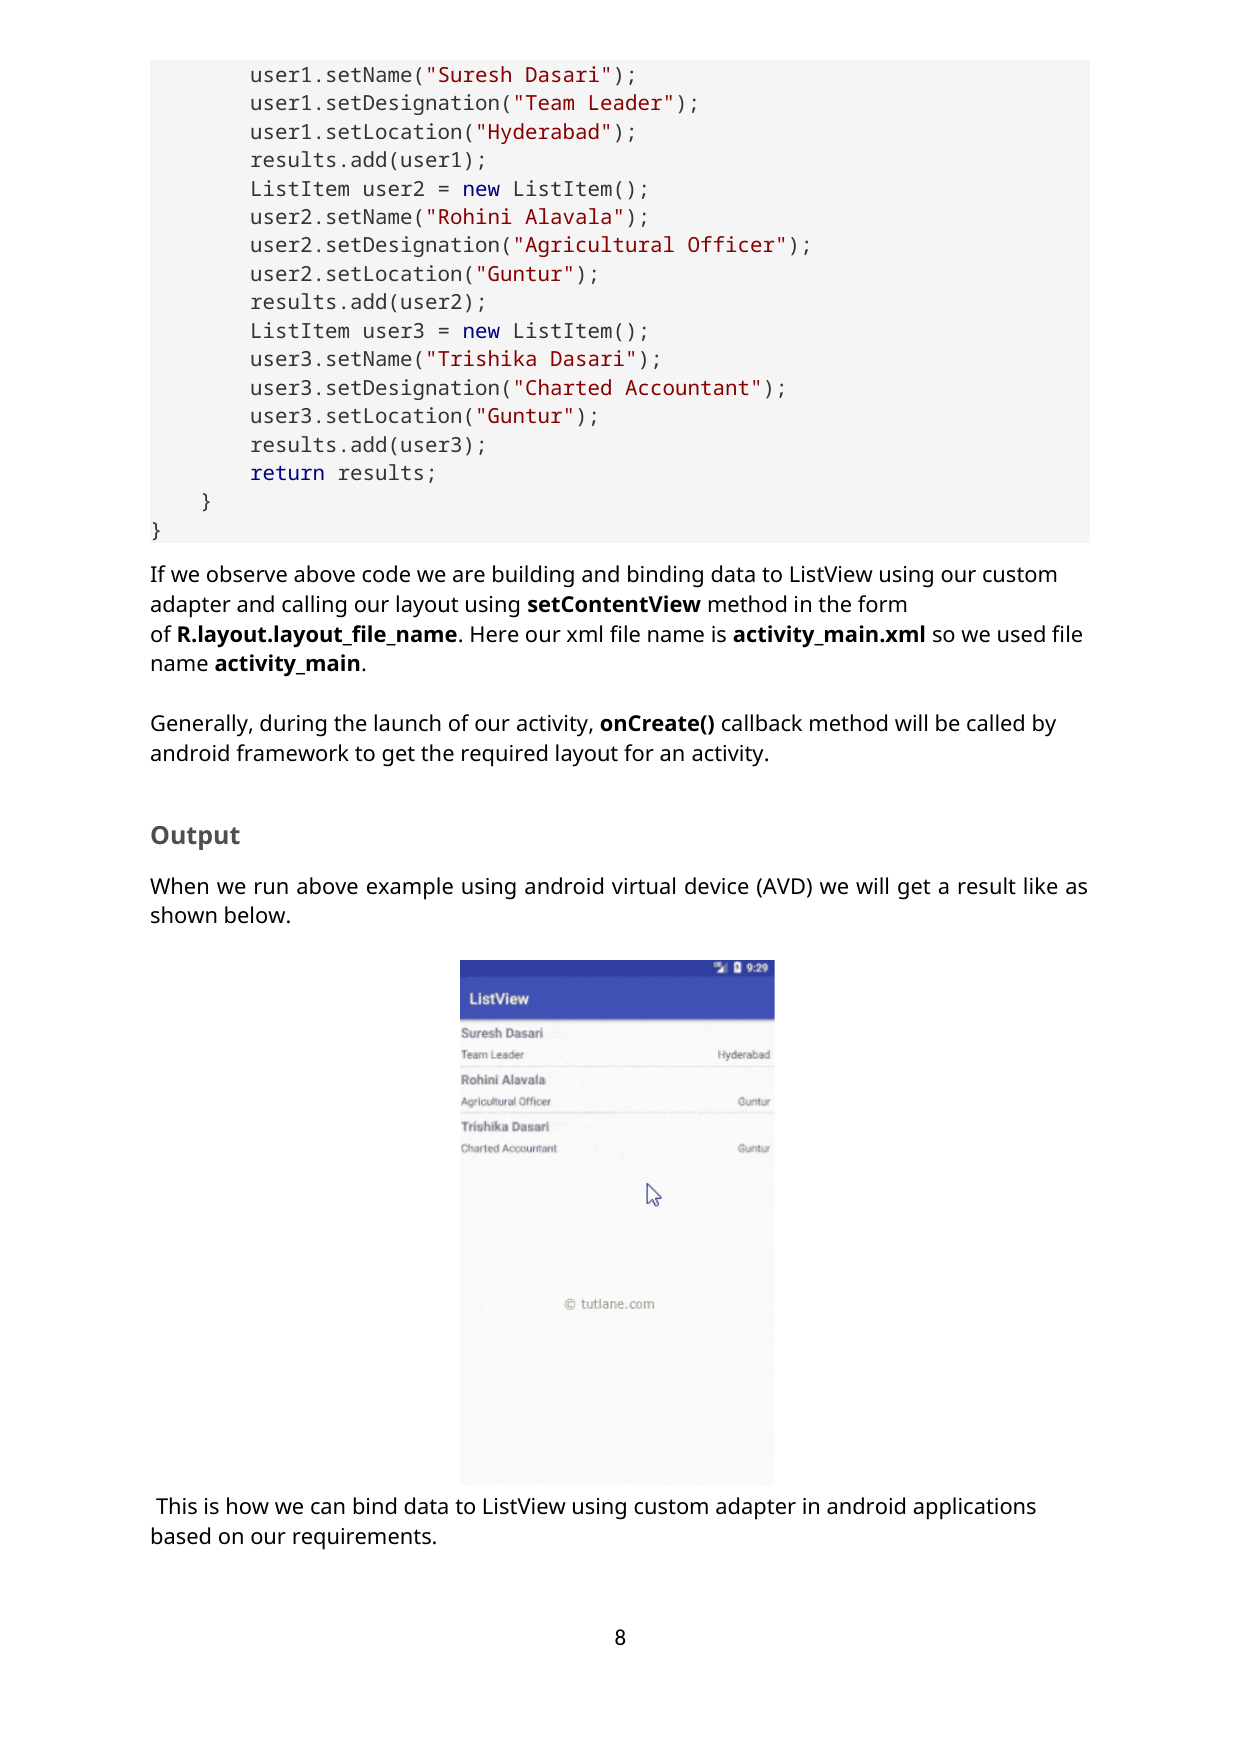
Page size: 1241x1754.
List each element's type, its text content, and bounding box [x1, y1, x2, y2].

picture [460, 960, 775, 1485]
text If we observe above code we are building and binding data to ListView using our custom adapter and calling our layout using setContentView method in the form of R.layout.layout_file_name. Here our xml file name is activity_main.xml so we used file name activity_main. [150, 559, 1090, 678]
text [150, 60, 1090, 543]
text This is how we can bind data to ListView using custom adapter in android applications based on our requirements. [150, 1491, 1090, 1551]
text Generally, during the launch of our activity, onCreate() callback method will be called by android framework to get the required layout for an activity. [150, 708, 1090, 768]
text When we run above example using android virtual device (AVD) we will get a result like as shown below. [150, 871, 1090, 930]
text Output [150, 786, 1090, 852]
